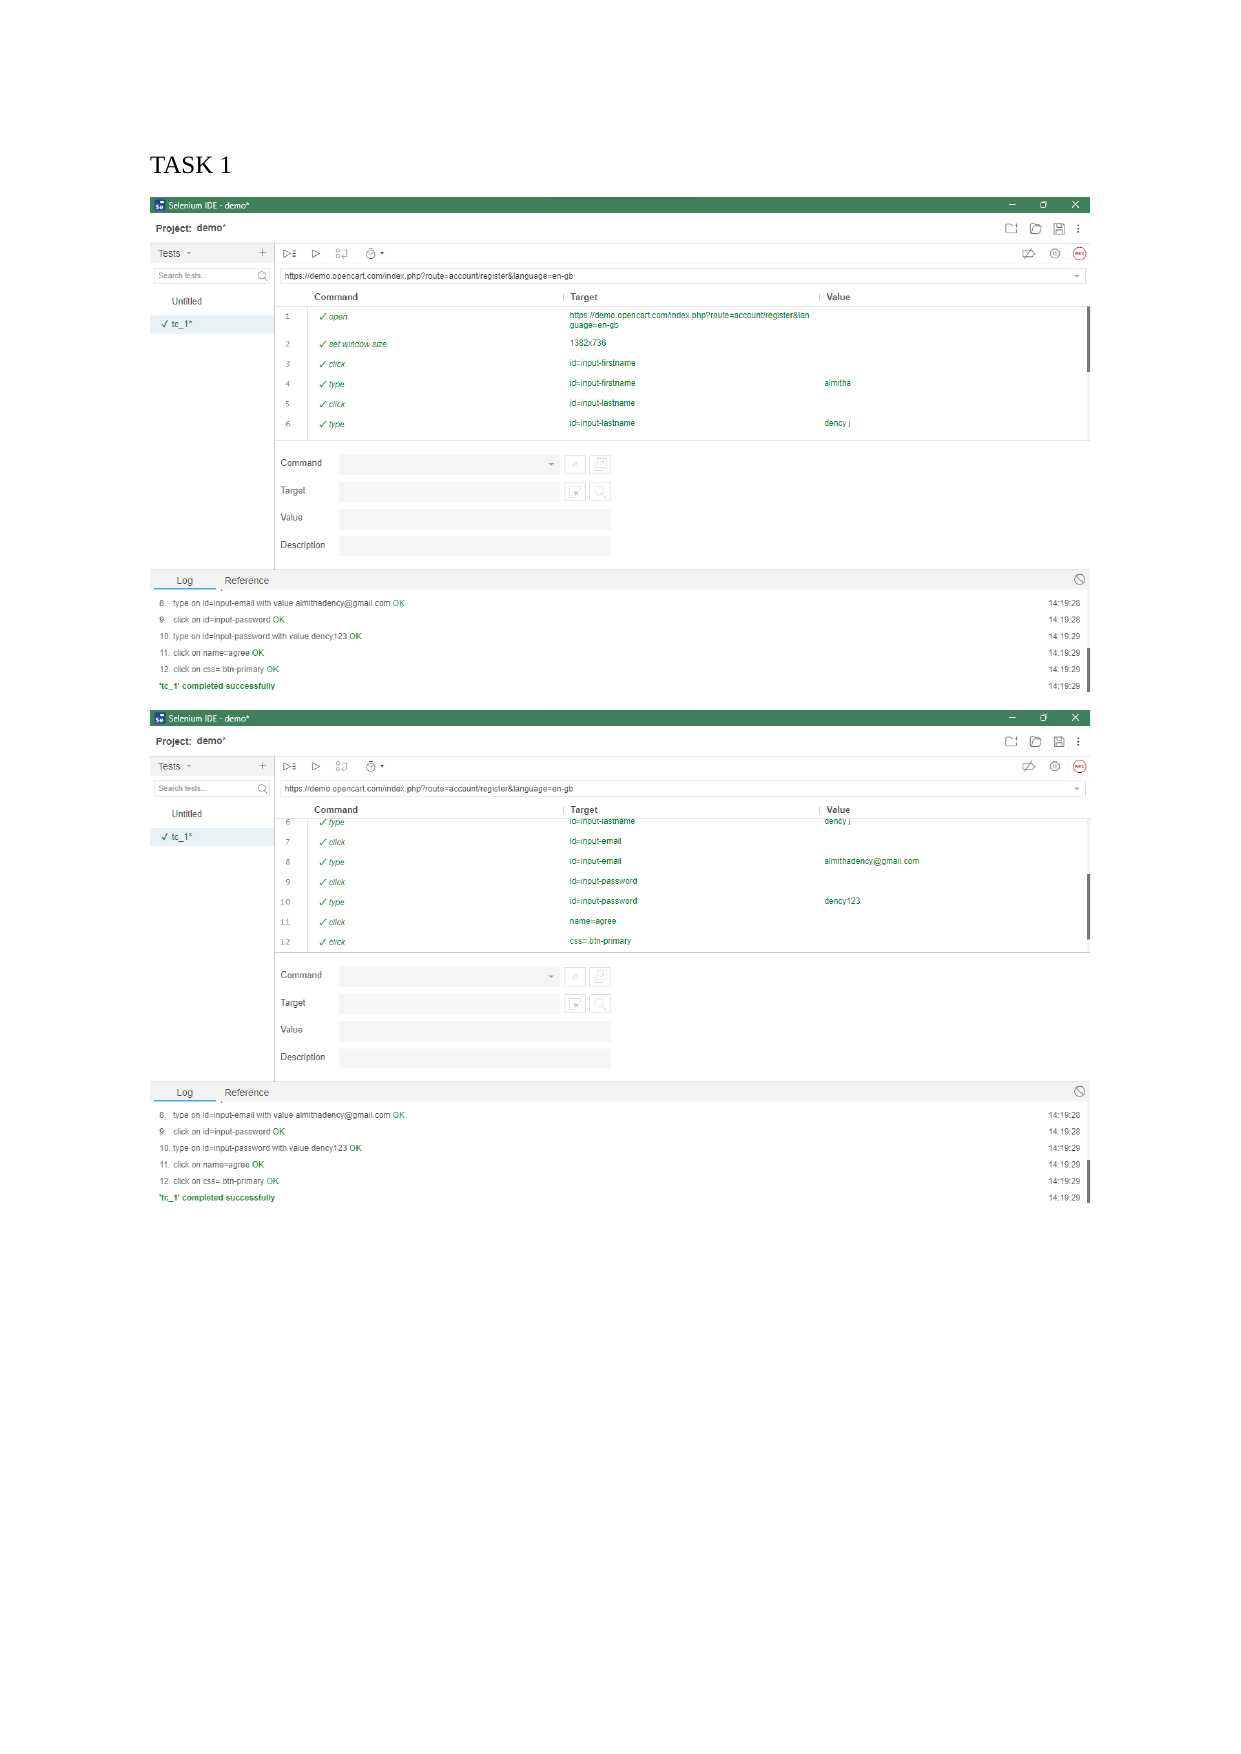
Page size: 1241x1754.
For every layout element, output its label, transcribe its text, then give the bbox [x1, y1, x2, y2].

picture [150, 710, 1091, 1203]
picture [150, 197, 1091, 692]
text TASK 1 [150, 150, 1090, 179]
